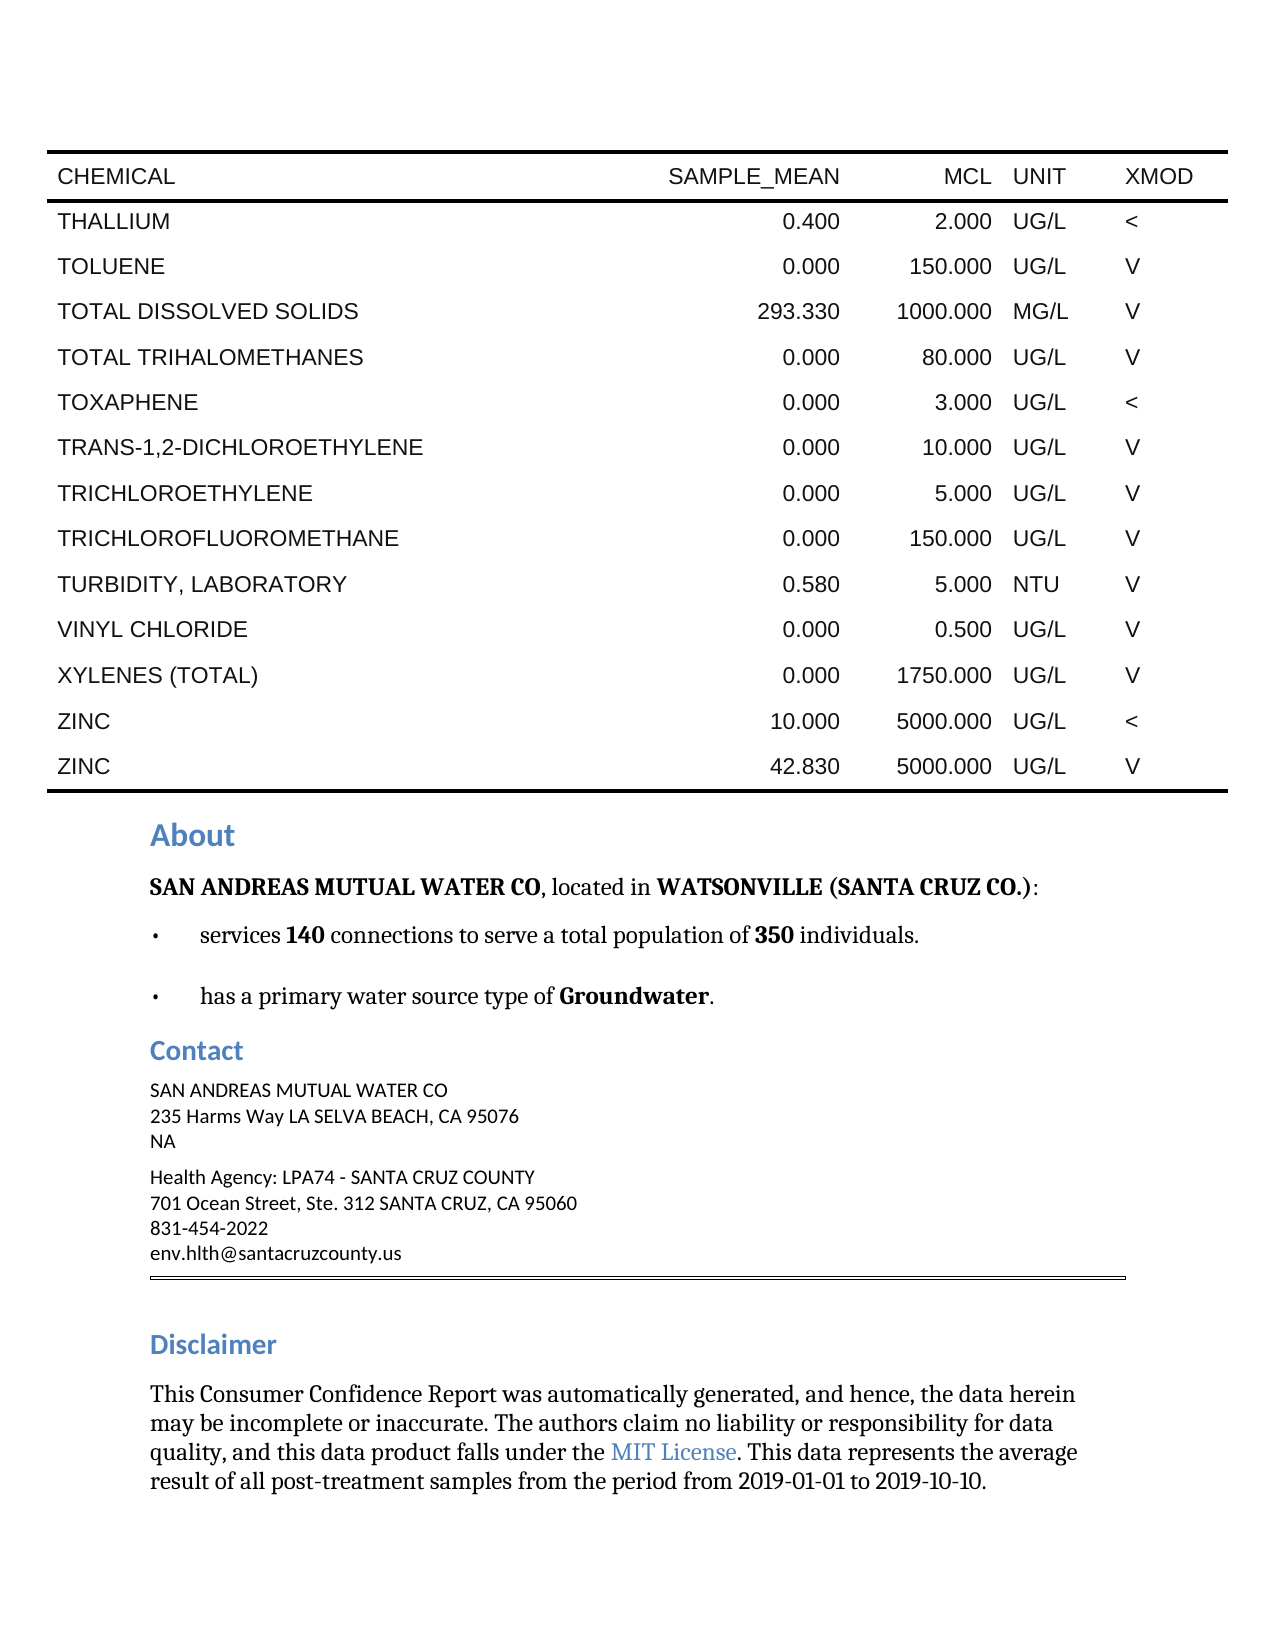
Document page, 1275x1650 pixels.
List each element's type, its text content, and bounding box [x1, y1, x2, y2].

table_cell V [1114, 470, 1228, 516]
table_cell 0.000 [638, 379, 850, 424]
table_cell 0.000 [638, 425, 850, 470]
table_cell ZINC [47, 699, 638, 744]
table_cell UG/L [1002, 744, 1114, 789]
table_cell < [1114, 699, 1228, 744]
table_cell V [1114, 652, 1228, 698]
table_cell 5000.000 [850, 744, 1002, 789]
table_header UNIT [1002, 154, 1114, 198]
table_cell 0.500 [850, 607, 1002, 652]
text Health Agency: LPA74 - SANTA CRUZ COUNTY 701 Ocean Street, Ste. 312 SANTA CRUZ, CA 95060 831-454-2022 env.hlth@santacruzcounty.us [150, 1164, 1125, 1266]
table_cell TURBIDITY, LABORATORY [47, 561, 638, 607]
table_cell 150.000 [850, 244, 1002, 289]
table_cell THALLIUM [47, 203, 638, 244]
table_cell NTU [1002, 561, 1114, 607]
table_cell TOLUENE [47, 244, 638, 289]
table_cell 5000.000 [850, 699, 1002, 744]
list has a primary water source type of Groundwater. [150, 982, 1125, 1011]
table_cell 0.000 [638, 607, 850, 652]
table_cell 10.000 [850, 425, 1002, 470]
table_cell 0.000 [638, 516, 850, 561]
table_cell MG/L [1002, 289, 1114, 334]
subtitle Disclaimer [150, 1326, 1125, 1362]
text SAN ANDREAS MUTUAL WATER CO, located in WATSONVILLE (SANTA CRUZ CO.): [150, 873, 1125, 902]
table_cell 0.000 [638, 334, 850, 379]
table_cell V [1114, 744, 1228, 789]
table_cell 3.000 [850, 379, 1002, 424]
subtitle About [150, 814, 1125, 854]
table_cell VINYL CHLORIDE [47, 607, 638, 652]
table_cell UG/L [1002, 379, 1114, 424]
table_cell V [1114, 607, 1228, 652]
table_cell TRICHLOROFLUOROMETHANE [47, 516, 638, 561]
table_cell UG/L [1002, 244, 1114, 289]
table_cell 293.330 [638, 289, 850, 334]
table_cell V [1114, 334, 1228, 379]
table_cell ZINC [47, 744, 638, 789]
table_cell 150.000 [850, 516, 1002, 561]
table_cell 5.000 [850, 561, 1002, 607]
table_header XMOD [1114, 154, 1228, 198]
table_cell V [1114, 289, 1228, 334]
table_cell < [1114, 379, 1228, 424]
table_cell UG/L [1002, 334, 1114, 379]
table_cell V [1114, 244, 1228, 289]
table_header SAMPLE_MEAN [638, 154, 850, 198]
table_cell 1000.000 [850, 289, 1002, 334]
table_cell XYLENES (TOTAL) [47, 652, 638, 698]
table_cell TRICHLOROETHYLENE [47, 470, 638, 516]
table_cell UG/L [1002, 516, 1114, 561]
table_cell UG/L [1002, 652, 1114, 698]
table_cell V [1114, 561, 1228, 607]
table_cell UG/L [1002, 607, 1114, 652]
table_header CHEMICAL [47, 154, 638, 198]
table_cell < [1114, 203, 1228, 244]
table_cell TOTAL DISSOLVED SOLIDS [47, 289, 638, 334]
table_cell 0.000 [638, 652, 850, 698]
text SAN ANDREAS MUTUAL WATER CO 235 Harms Way LA SELVA BEACH, CA 95076 NA [150, 1078, 1125, 1154]
table_header MCL [850, 154, 1002, 198]
text This Consumer Confidence Report was automatically generated, and hence, the data herein may be incomplete or inaccurate. The authors claim no liability or responsibility for data quality, and this data product falls under the MIT License. This data represents the average result of all post-treatment samples from the period from 2019-01-01 to 2019-10-10. [150, 1380, 1125, 1495]
list services 140 connections to serve a total population of 350 individuals. [150, 921, 1125, 978]
table_cell 5.000 [850, 470, 1002, 516]
table_cell 0.400 [638, 203, 850, 244]
table_cell UG/L [1002, 470, 1114, 516]
table_cell V [1114, 516, 1228, 561]
table_cell TOXAPHENE [47, 379, 638, 424]
table_cell UG/L [1002, 203, 1114, 244]
table_cell UG/L [1002, 425, 1114, 470]
table_cell 42.830 [638, 744, 850, 789]
subtitle Contact [150, 1032, 1125, 1067]
table_cell 80.000 [850, 334, 1002, 379]
table_cell 0.000 [638, 470, 850, 516]
table_cell UG/L [1002, 699, 1114, 744]
table_cell TOTAL TRIHALOMETHANES [47, 334, 638, 379]
table_cell 0.580 [638, 561, 850, 607]
table_cell TRANS-1,2-DICHLOROETHYLENE [47, 425, 638, 470]
table_cell 0.000 [638, 244, 850, 289]
table_cell V [1114, 425, 1228, 470]
table_cell 10.000 [638, 699, 850, 744]
table_cell 2.000 [850, 203, 1002, 244]
table_cell 1750.000 [850, 652, 1002, 698]
